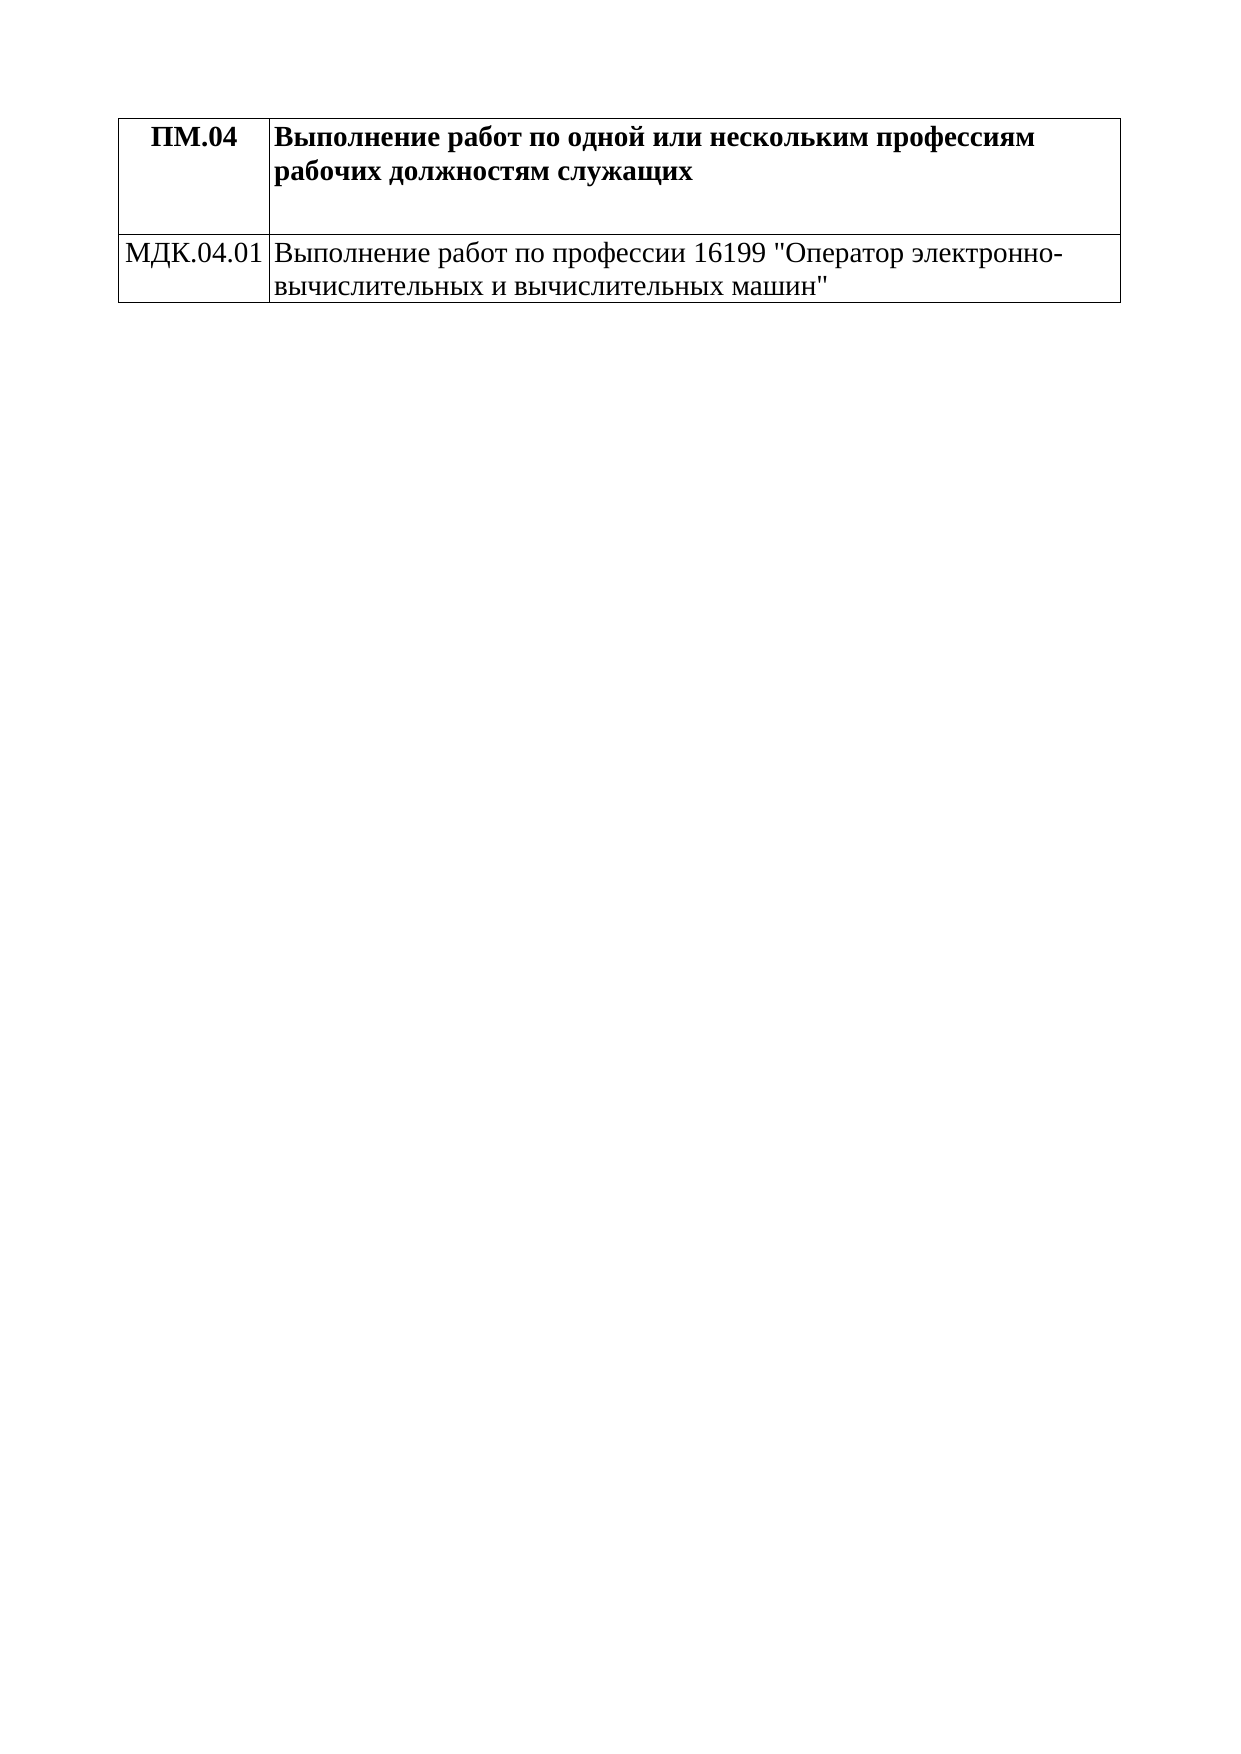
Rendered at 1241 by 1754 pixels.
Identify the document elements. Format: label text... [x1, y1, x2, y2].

table_cell ПМ.04 [119, 119, 269, 234]
table_cell МДК.04.01 [119, 235, 269, 302]
table_cell Выполнение работ по одной или нескольким профессиям рабочих должностям служащих [270, 119, 1120, 234]
table_cell Выполнение работ по профессии 16199 "Оператор электронно-вычислительных и вычислительных машин" [270, 235, 1120, 302]
